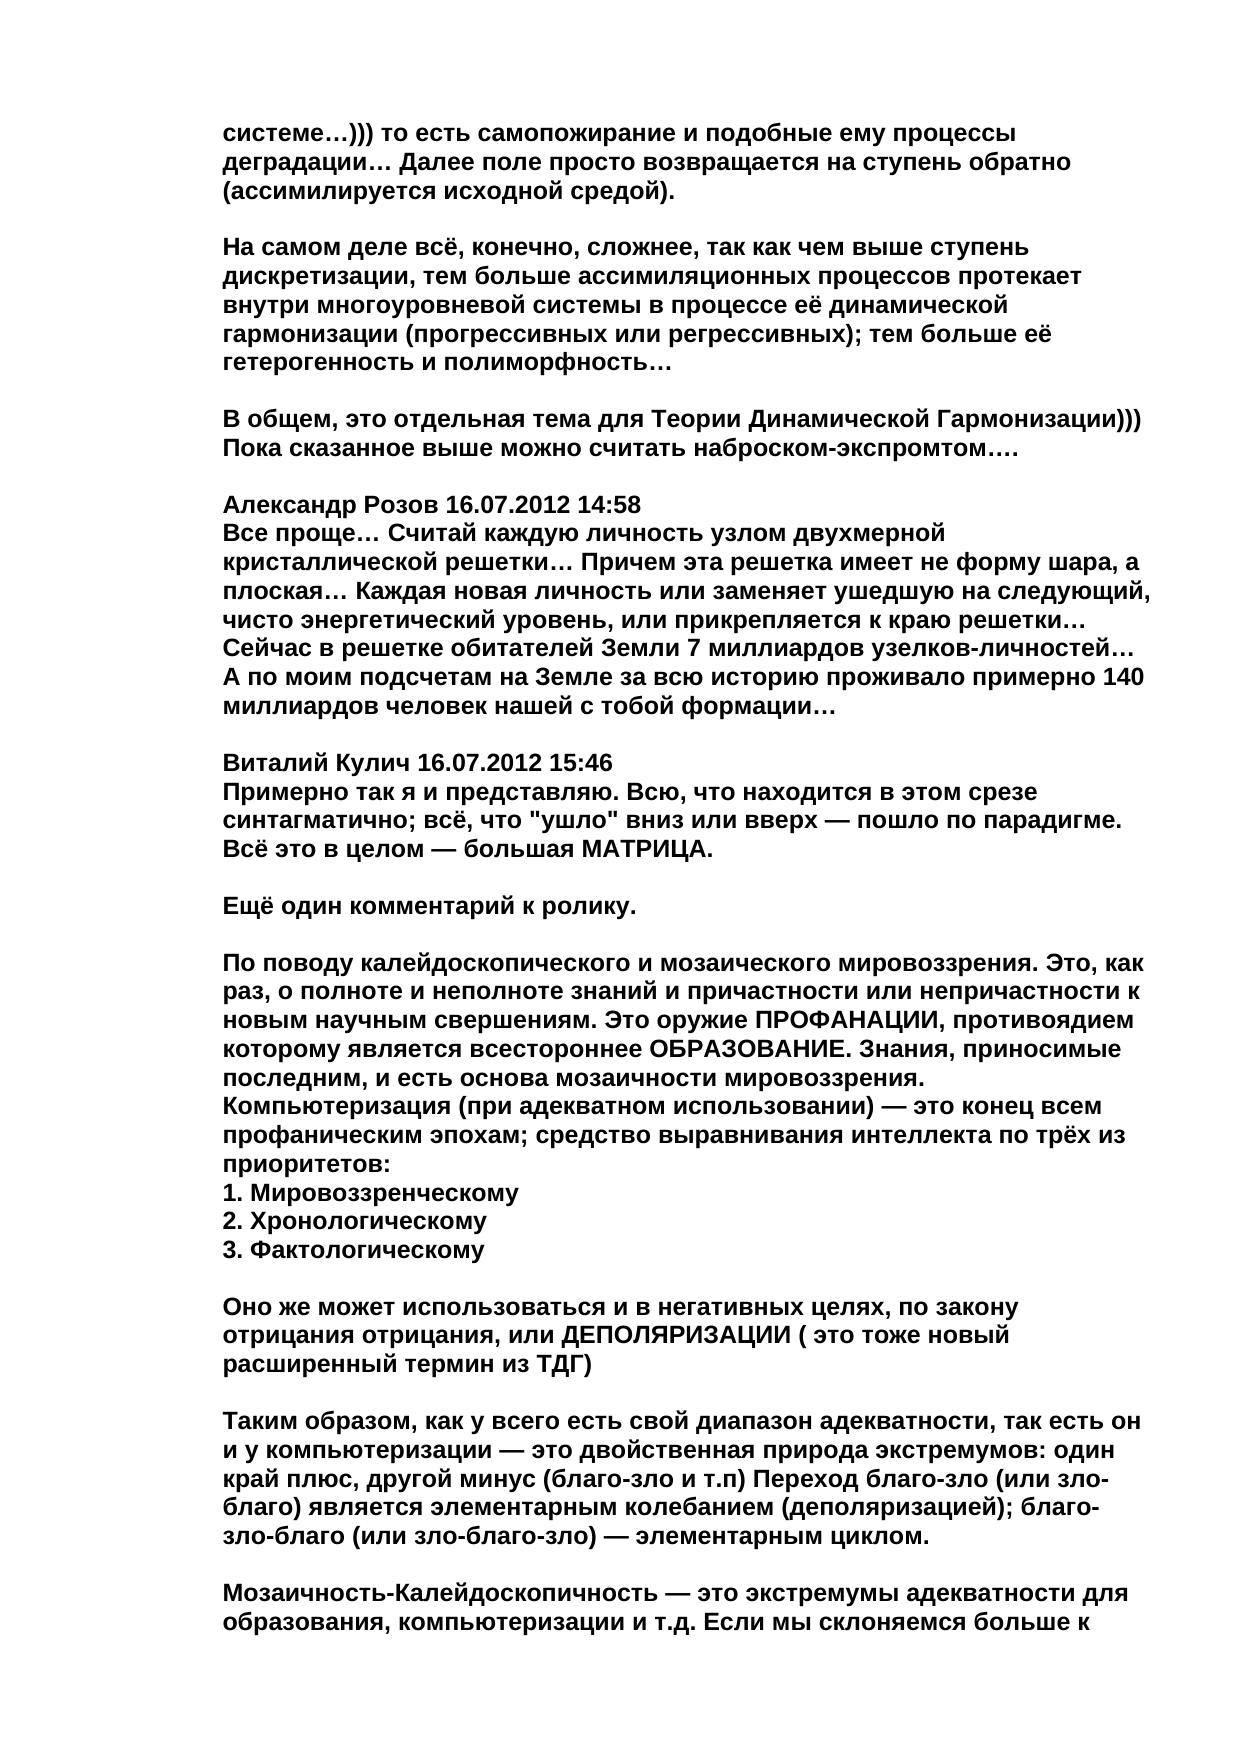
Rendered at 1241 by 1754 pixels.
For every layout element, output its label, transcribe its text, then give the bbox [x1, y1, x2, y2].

text 2. Хронологическому [222, 1206, 1152, 1235]
text Все проще… Считай каждую личность узлом двухмерной кристаллической решетки… Причем эта решетка имеет не форму шара, а плоская… Каждая новая личность или заменяет ушедшую на следующий, чисто энергетический уровень, или прикрепляется к краю решетки… Сейчас в решетке обитателей Земли 7 миллиардов узелков-личностей… А по моим подсчетам на Земле за всю историю проживало примерно 140 миллиардов человек нашей с тобой формации… [222, 518, 1152, 720]
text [222, 118, 1152, 204]
text 3. Фактологическому [222, 1235, 1152, 1264]
text Таким образом, как у всего есть свой диапазон адекватности, так есть он и у компьютеризации — это двойственная природа экстремумов: один край плюс, другой минус (благо-зло и т.п) Переход благо-зло (или зло-благо) является элементарным колебанием (деполяризацией); благо-зло-благо (или зло-благо-зло) — элементарным циклом. [222, 1406, 1152, 1550]
text Виталий Кулич 16.07.2012 15:46 [222, 748, 1152, 776]
text 1. Мировоззренческому [222, 1177, 1152, 1206]
text Оно же может использоваться и в негативных целях, по закону отрицания отрицания, или ДЕПОЛЯРИЗАЦИИ ( это тоже новый расширенный термин из ТДГ) [222, 1292, 1152, 1378]
text В общем, это отдельная тема для Теории Динамической Гармонизации))) Пока сказанное выше можно считать наброском-экспромтом…. [222, 404, 1152, 462]
text Ещё один комментарий к ролику. [222, 891, 1152, 919]
text Примерно так я и представляю. Всю, что находится в этом срезе синтагматично; всё, что "ушло" вниз или вверх — пошло по парадигме. Всё это в целом — большая МАТРИЦА. [222, 776, 1152, 863]
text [222, 1578, 1152, 1635]
text Александр Розов 16.07.2012 14:58 [222, 490, 1152, 518]
text На самом деле всё, конечно, сложнее, так как чем выше ступень дискретизации, тем больше ассимиляционных процессов протекает внутри многоуровневой системы в процессе её динамической гармонизации (прогрессивных или регрессивных); тем больше её гетерогенность и полиморфность… [222, 232, 1152, 376]
text По поводу калейдоскопического и мозаического мировоззрения. Это, как раз, о полноте и неполноте знаний и причастности или непричастности к новым научным свершениям. Это оружие ПРОФАНАЦИИ, противоядием которому является всестороннее ОБРАЗОВАНИЕ. Знания, приносимые последним, и есть основа мозаичности мировоззрения. Компьютеризация (при адекватном использовании) — это конец всем профаническим эпохам; средство выравнивания интеллекта по трёх из приоритетов: [222, 947, 1152, 1177]
